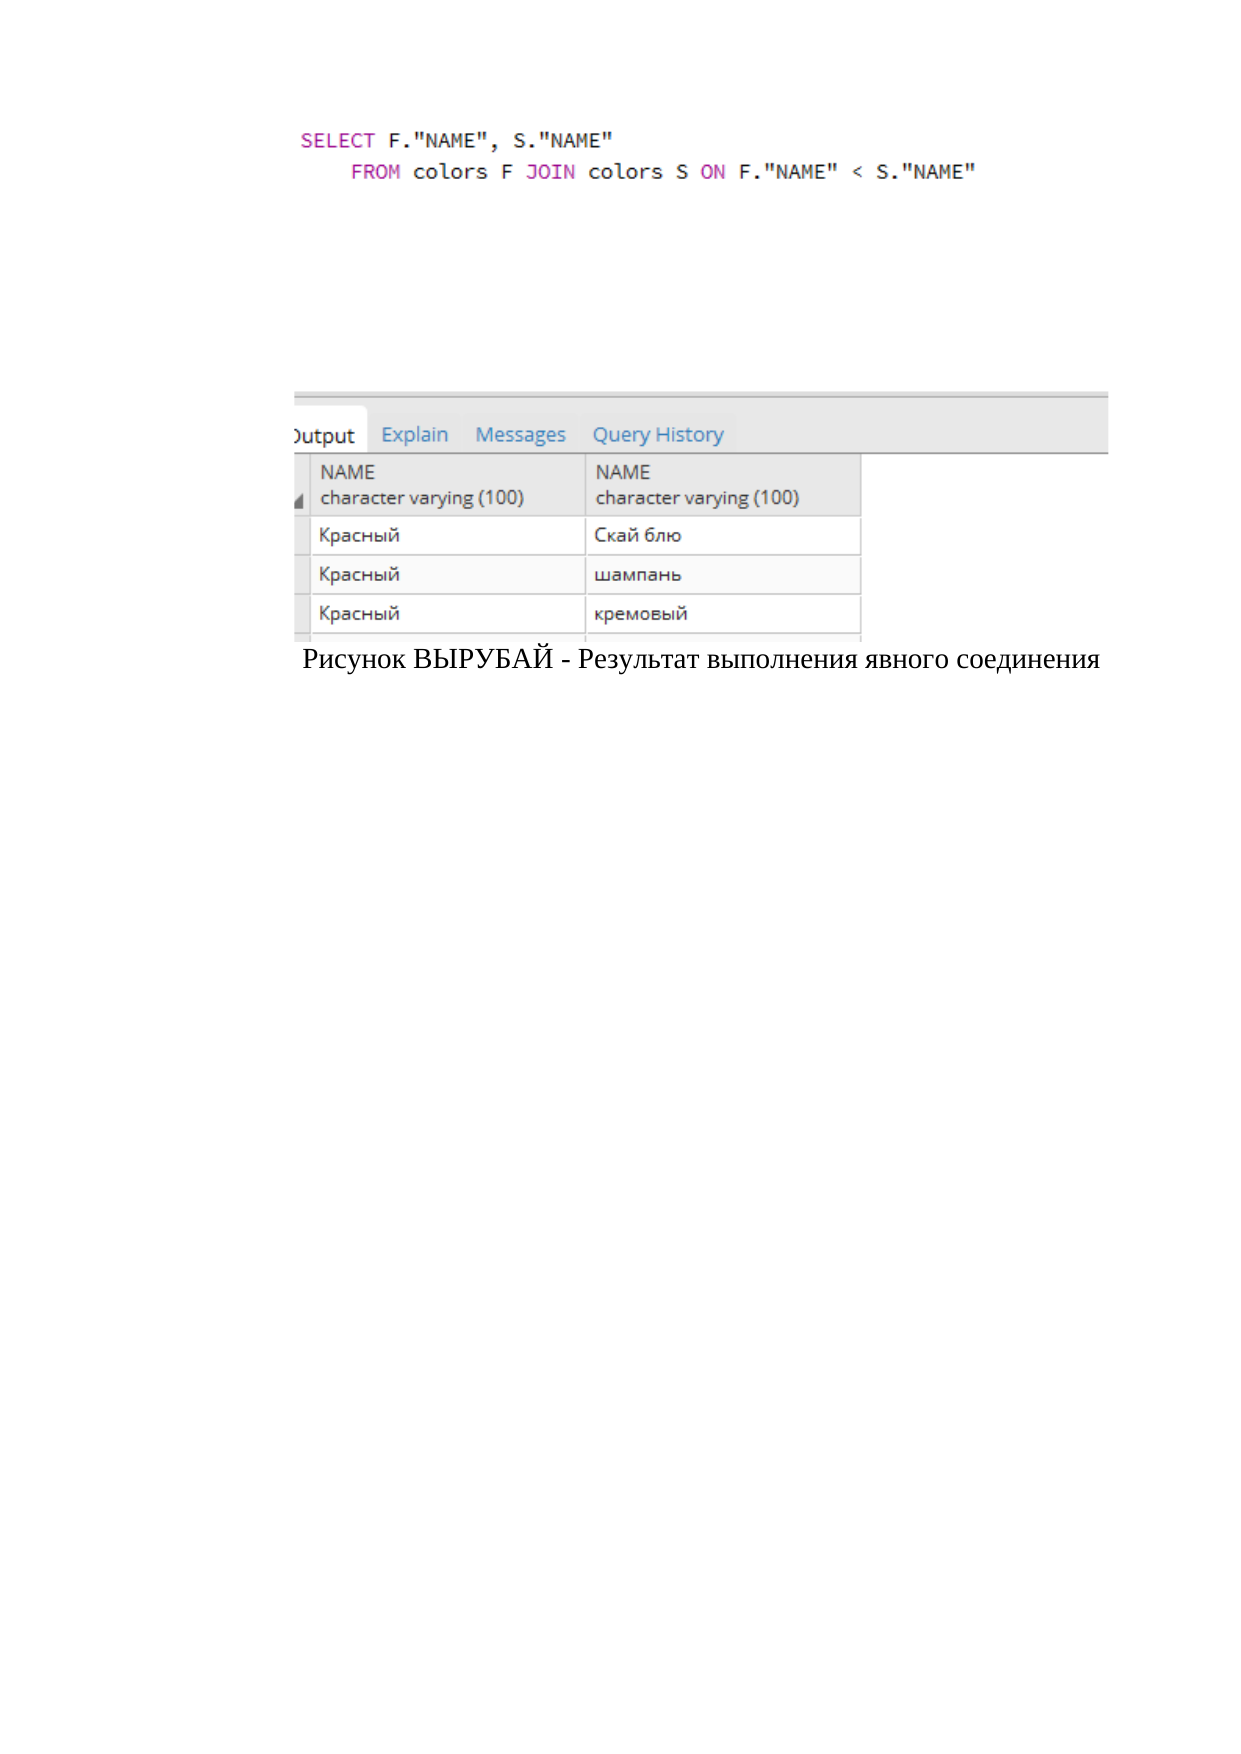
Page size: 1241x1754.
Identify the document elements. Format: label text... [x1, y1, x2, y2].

picture [294, 118, 1109, 642]
text Рисунок ВЫРУБАЙ - Результат выполнения явного соединения [177, 642, 1152, 675]
